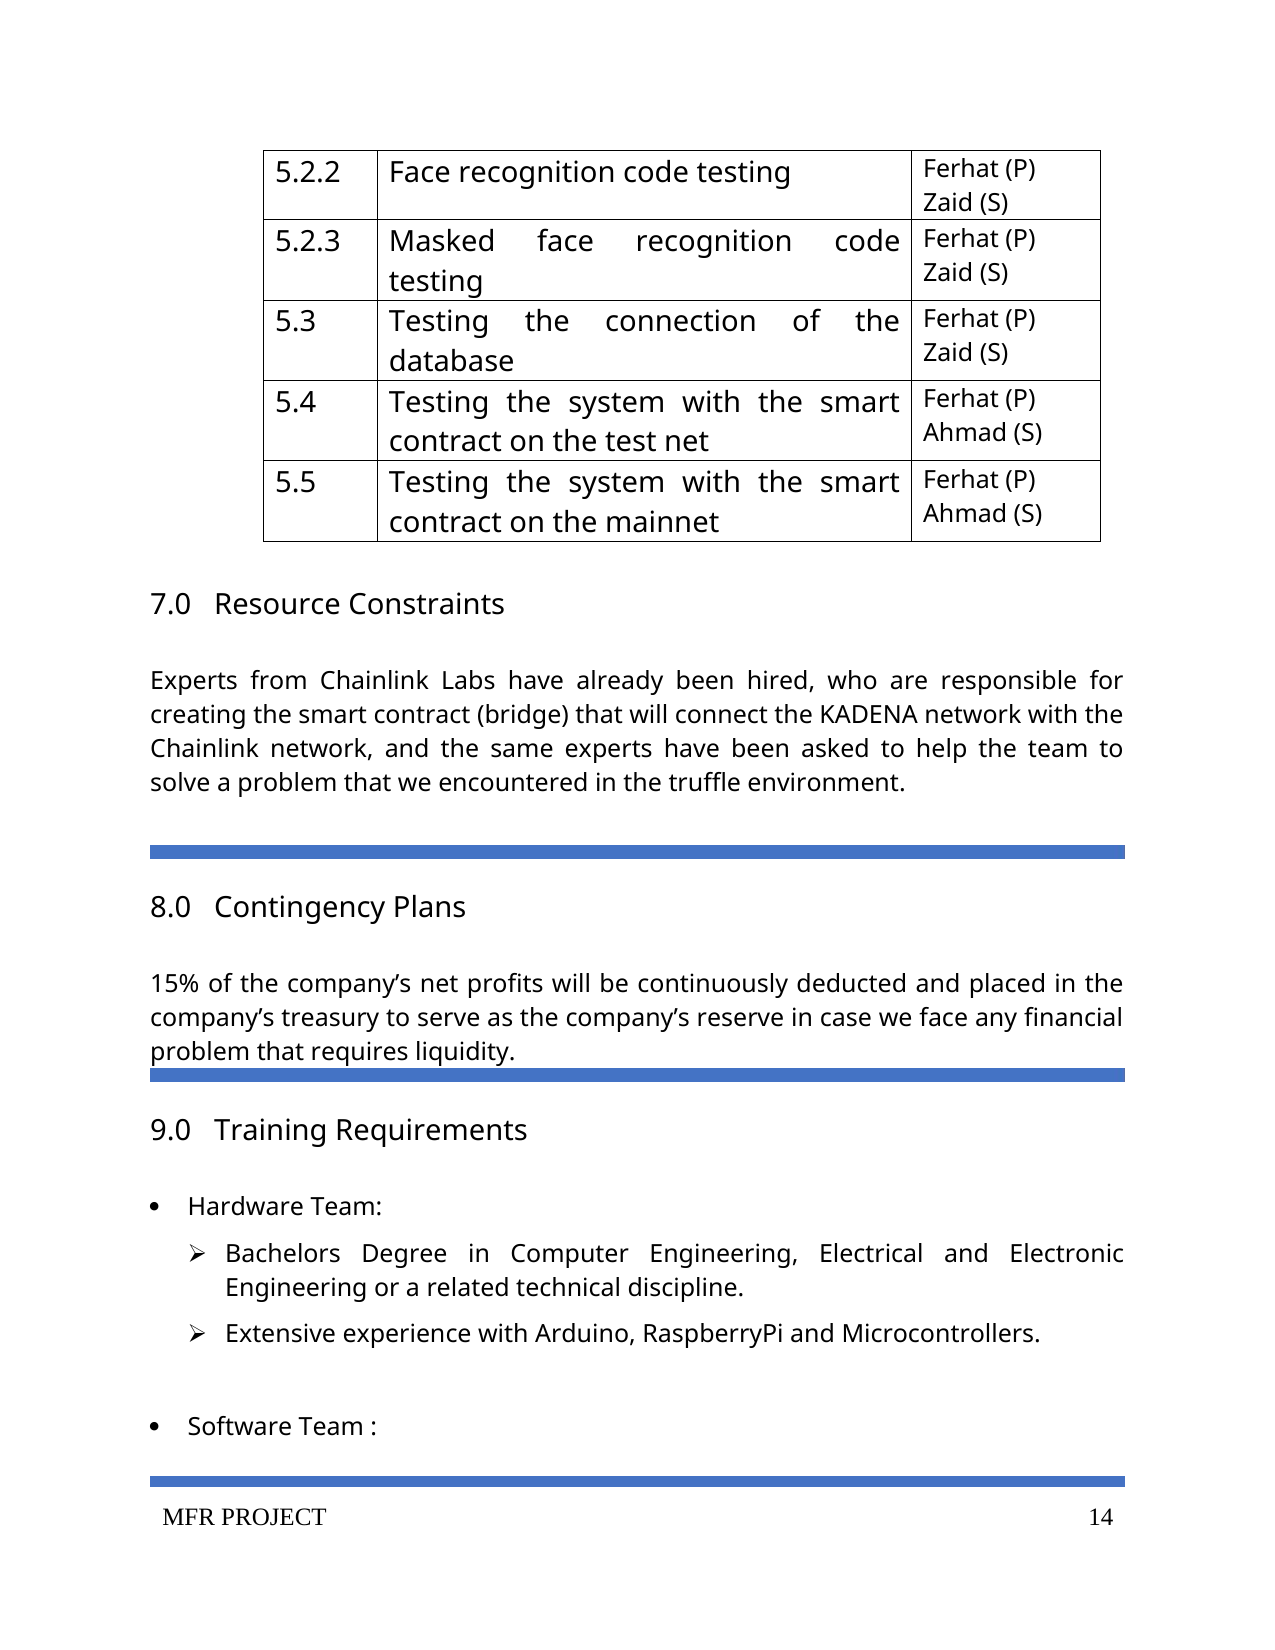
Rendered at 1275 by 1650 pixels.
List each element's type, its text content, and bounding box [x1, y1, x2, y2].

picture [150, 845, 1125, 859]
text 7.0 Resource Constraints [150, 583, 1125, 623]
table_cell Face recognition code testing [378, 151, 911, 219]
table_cell 5.2.3 [264, 220, 377, 299]
table_cell Masked face recognition code testing [378, 220, 911, 299]
table_cell 5.2.2 [264, 151, 377, 219]
table_cell Ferhat (P) Zaid (S) [912, 151, 1100, 219]
table_cell 5.4 [264, 381, 377, 460]
list Software Team : [150, 1409, 1125, 1443]
list Bachelors Degree in Computer Engineering, Electrical and Electronic Engineering or a related technical discipline. [187, 1235, 1125, 1303]
table_cell Testing the system with the smart contract on the test net [378, 381, 911, 460]
table_cell Ferhat (P) Zaid (S) [912, 301, 1100, 380]
text 15% of the company’s net profits will be continuously deducted and placed in the company’s treasury to serve as the company’s reserve in case we face any financial problem that requires liquidity. [150, 966, 1125, 1068]
text Experts from Chainlink Labs have already been hired, who are responsible for creating the smart contract (bridge) that will connect the KADENA network with the Chainlink network, and the same experts have been asked to help the team to solve a problem that we encountered in the truffle environment. [150, 662, 1125, 799]
table_cell Testing the connection of the database [378, 301, 911, 380]
text 8.0 Contingency Plans [150, 887, 1125, 926]
table_cell Ferhat (P) Ahmad (S) [912, 381, 1100, 460]
list Hardware Team: [150, 1189, 1125, 1223]
list Extensive experience with Arduino, RaspberryPi and Microcontrollers. [187, 1316, 1125, 1350]
table_cell 5.5 [264, 461, 377, 541]
table_cell Ferhat (P) Ahmad (S) [912, 461, 1100, 541]
table_cell Ferhat (P) Zaid (S) [912, 220, 1100, 299]
text 9.0 Training Requirements [150, 1109, 1125, 1149]
table_cell Testing the system with the smart contract on the mainnet [378, 461, 911, 541]
table_cell 5.3 [264, 301, 377, 380]
picture [150, 1068, 1125, 1082]
